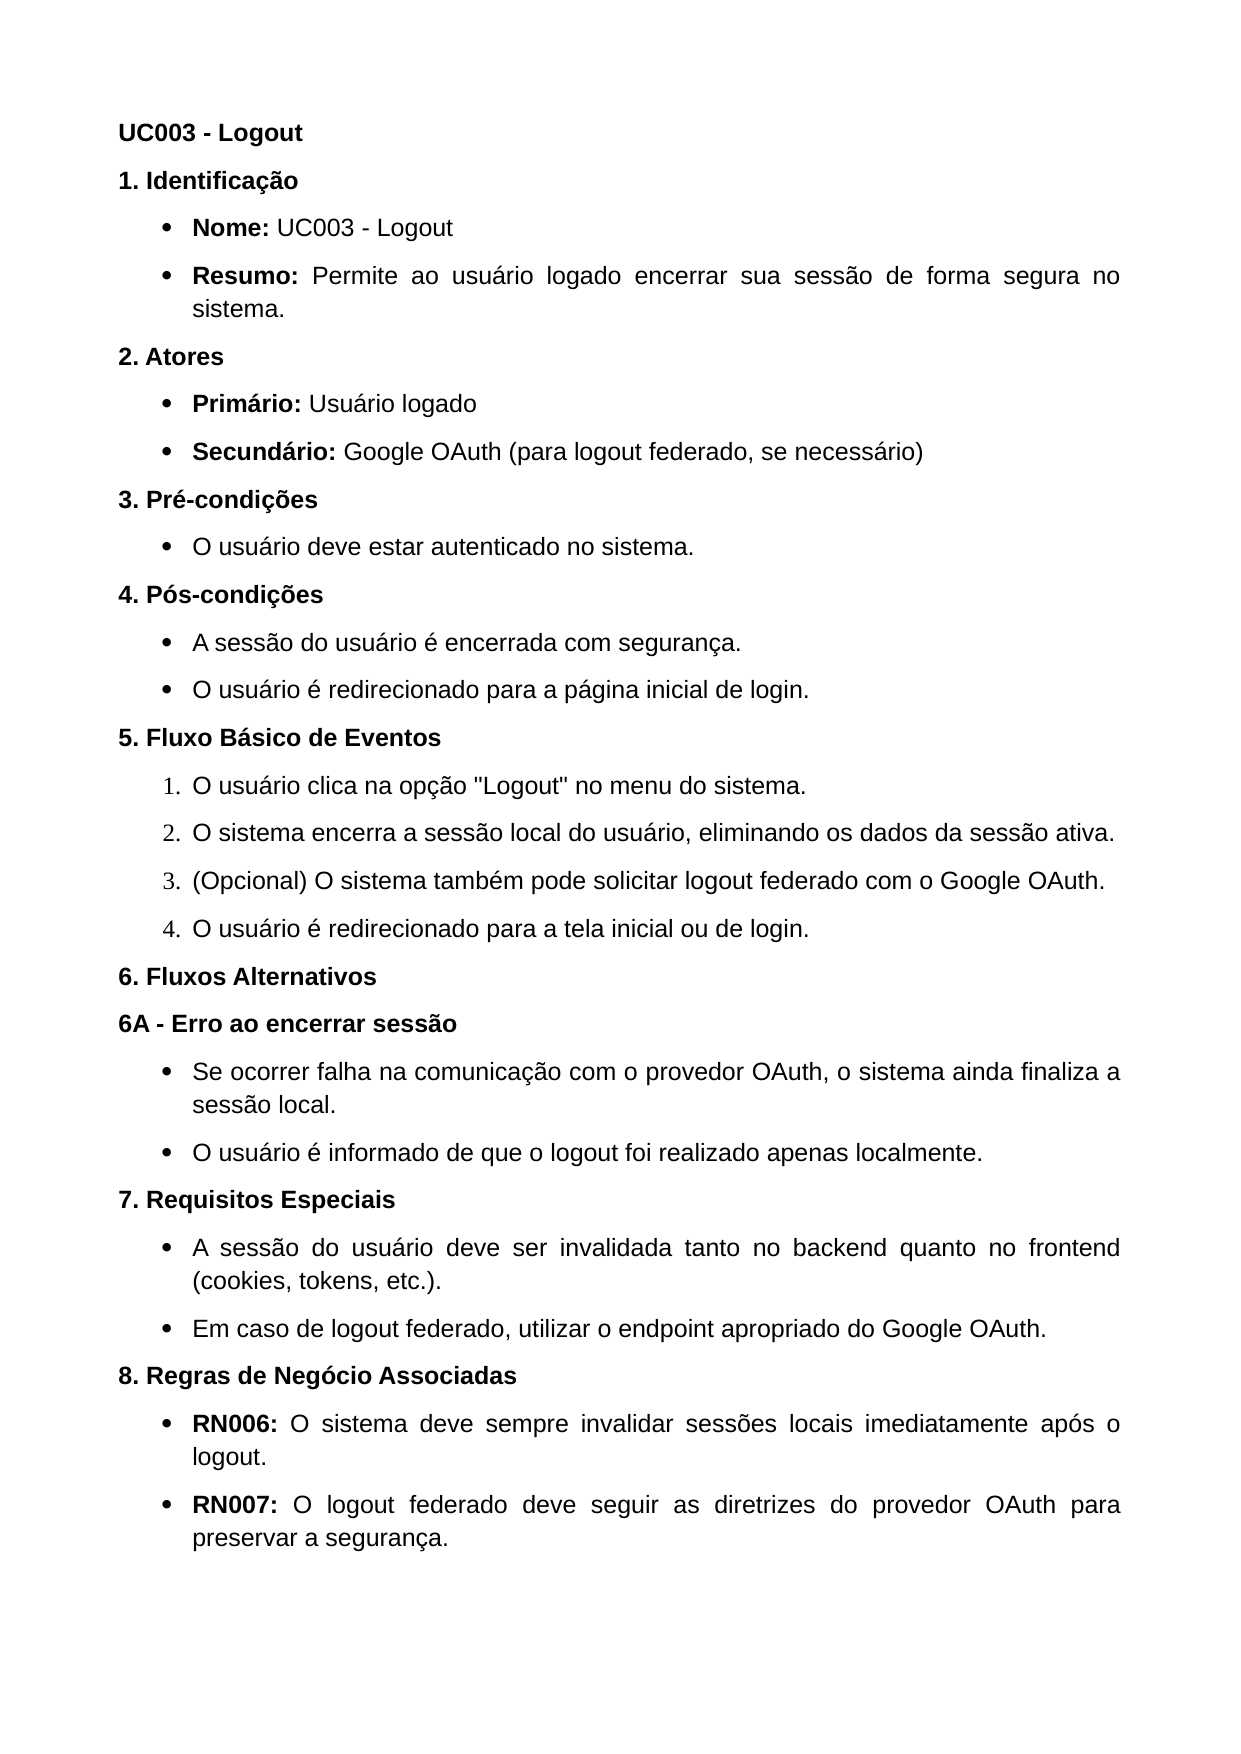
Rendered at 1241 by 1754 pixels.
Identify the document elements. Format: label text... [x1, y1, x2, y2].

list Secundário: Google OAuth (para logout federado, se necessário) [162, 437, 1122, 466]
list Resumo: Permite ao usuário logado encerrar sua sessão de forma segura no sistema. [162, 261, 1122, 323]
subtitle 8. Regras de Negócio Associadas [118, 1361, 1122, 1390]
list Em caso de logout federado, utilizar o endpoint apropriado do Google OAuth. [162, 1313, 1122, 1342]
list A sessão do usuário deve ser invalidada tanto no backend quanto no frontend (cookies, tokens, etc.). [162, 1233, 1122, 1295]
list O usuário é redirecionado para a tela inicial ou de login. [162, 914, 1122, 943]
subtitle 4. Pós-condições [118, 580, 1122, 609]
list RN007: O logout federado deve seguir as diretrizes do provedor OAuth para preservar a segurança. [162, 1489, 1122, 1551]
list O usuário é redirecionado para a página inicial de login. [162, 675, 1122, 704]
subtitle 6. Fluxos Alternativos [118, 962, 1122, 990]
list (Opcional) O sistema também pode solicitar logout federado com o Google OAuth. [162, 866, 1122, 895]
subtitle UC003 - Logout [118, 118, 1122, 147]
list O sistema encerra a sessão local do usuário, eliminando os dados da sessão ativa. [162, 818, 1122, 847]
subtitle 3. Pré-condições [118, 485, 1122, 513]
subtitle 5. Fluxo Básico de Eventos [118, 723, 1122, 752]
subtitle 1. Identificação [118, 166, 1122, 194]
list O usuário deve estar autenticado no sistema. [162, 532, 1122, 561]
text 6A - Erro ao encerrar sessão [118, 1009, 1122, 1038]
list Primário: Usuário logado [162, 389, 1122, 418]
list A sessão do usuário é encerrada com segurança. [162, 628, 1122, 657]
subtitle 2. Atores [118, 342, 1122, 371]
subtitle 7. Requisitos Especiais [118, 1185, 1122, 1214]
list O usuário é informado de que o logout foi realizado apenas localmente. [162, 1137, 1122, 1166]
list Nome: UC003 - Logout [162, 213, 1122, 242]
list O usuário clica na opção "Logout" no menu do sistema. [162, 771, 1122, 799]
list RN006: O sistema deve sempre invalidar sessões locais imediatamente após o logout. [162, 1409, 1122, 1471]
list Se ocorrer falha na comunicação com o provedor OAuth, o sistema ainda finaliza a sessão local. [162, 1057, 1122, 1119]
